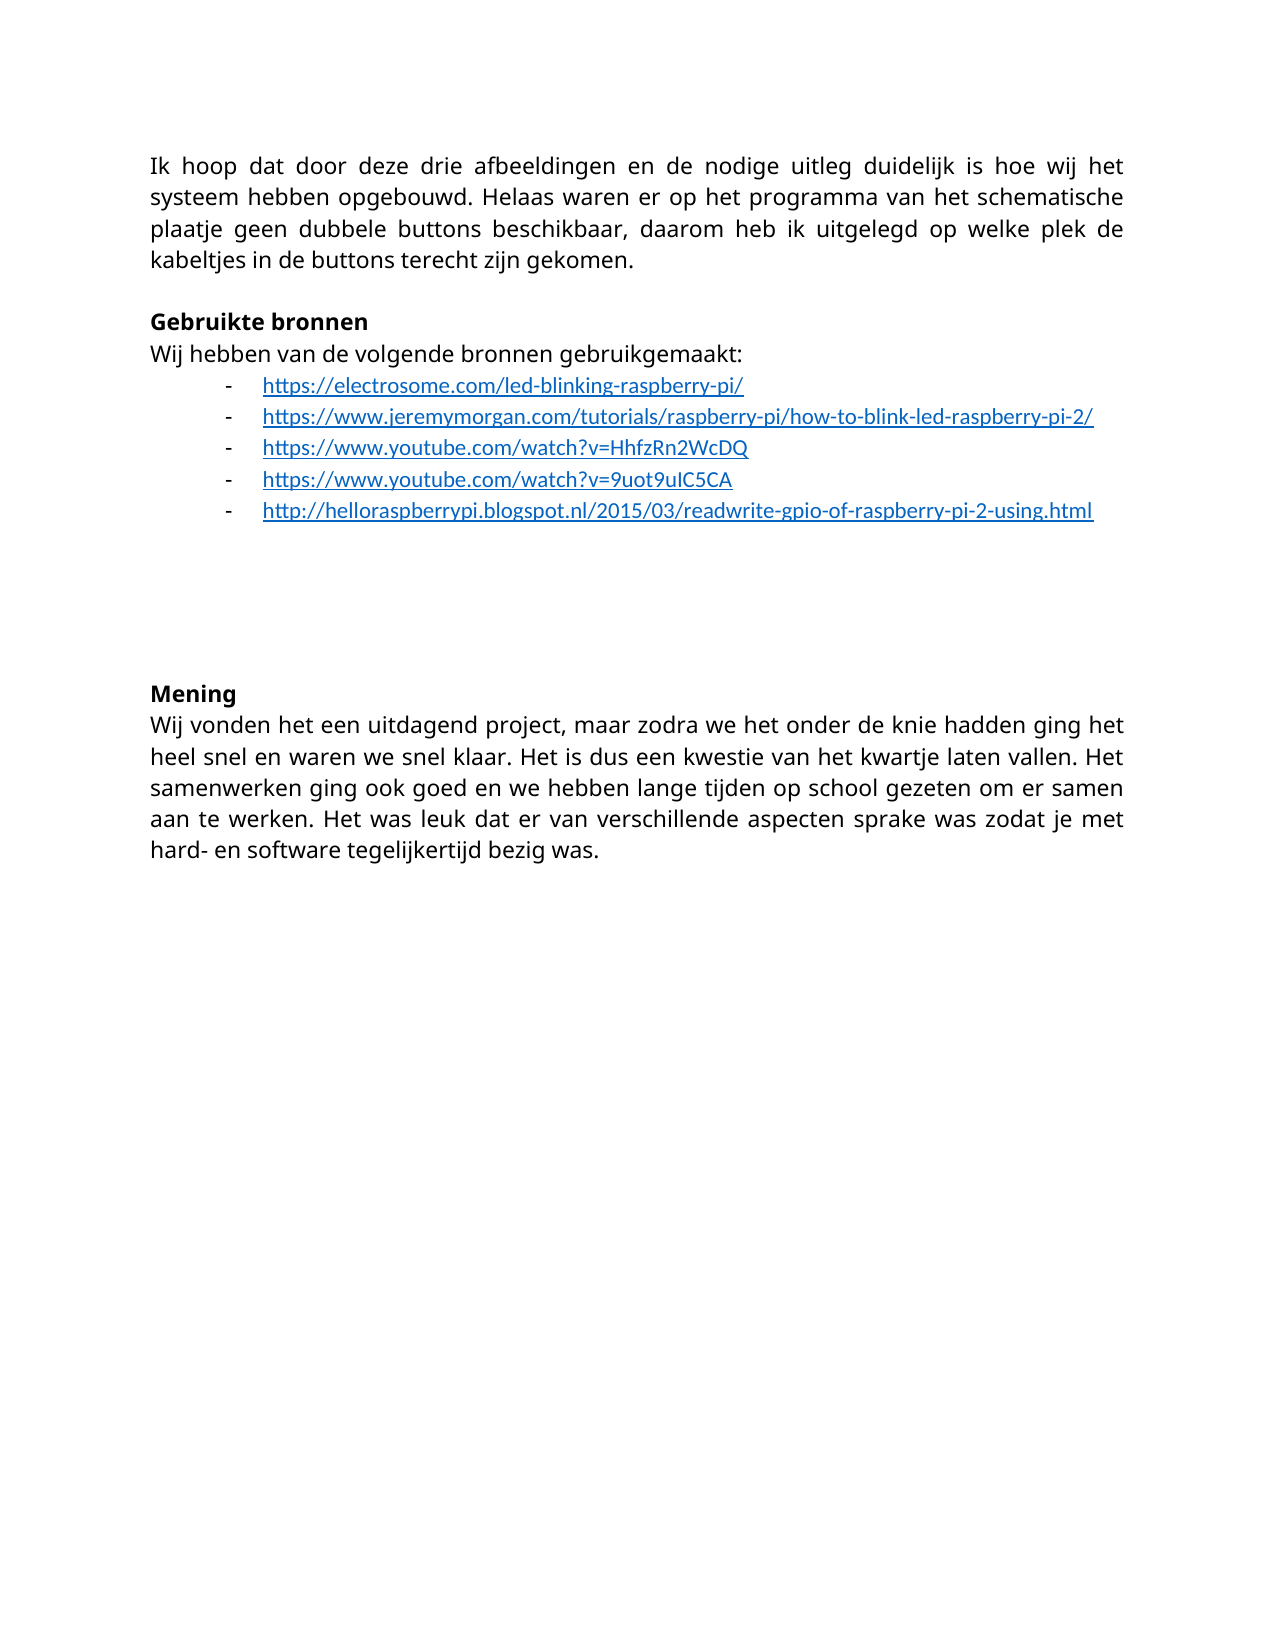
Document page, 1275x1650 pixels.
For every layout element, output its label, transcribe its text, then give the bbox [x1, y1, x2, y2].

list https://www.youtube.com/watch?v=HhfzRn2WcDQ [225, 431, 1125, 462]
text Wij hebben van de volgende bronnen gebruikgemaakt: [150, 337, 1125, 369]
text Ik hoop dat door deze drie afbeeldingen en de nodige uitleg duidelijk is hoe wij het systeem hebben opgebouwd. Helaas waren er op het programma van het schematische plaatje geen dubbele buttons beschikbaar, daarom heb ik uitgelegd op welke plek de kabeltjes in de buttons terecht zijn gekomen. [150, 150, 1125, 275]
list http://helloraspberrypi.blogspot.nl/2015/03/readwrite-gpio-of-raspberry-pi-2-using.html [225, 494, 1125, 525]
list https://www.jeremymorgan.com/tutorials/raspberry-pi/how-to-blink-led-raspberry-pi-2/ [225, 400, 1125, 431]
text Mening [150, 678, 1125, 709]
list https://www.youtube.com/watch?v=9uot9uIC5CA [225, 462, 1125, 494]
list https://electrosome.com/led-blinking-raspberry-pi/ [225, 369, 1125, 400]
text Gebruikte bronnen [150, 306, 1125, 337]
text Wij vonden het een uitdagend project, maar zodra we het onder de knie hadden ging het heel snel en waren we snel klaar. Het is dus een kwestie van het kwartje laten vallen. Het samenwerken ging ook goed en we hebben lange tijden op school gezeten om er samen aan te werken. Het was leuk dat er van verschillende aspecten sprake was zodat je met hard- en software tegelijkertijd bezig was. [150, 709, 1125, 866]
